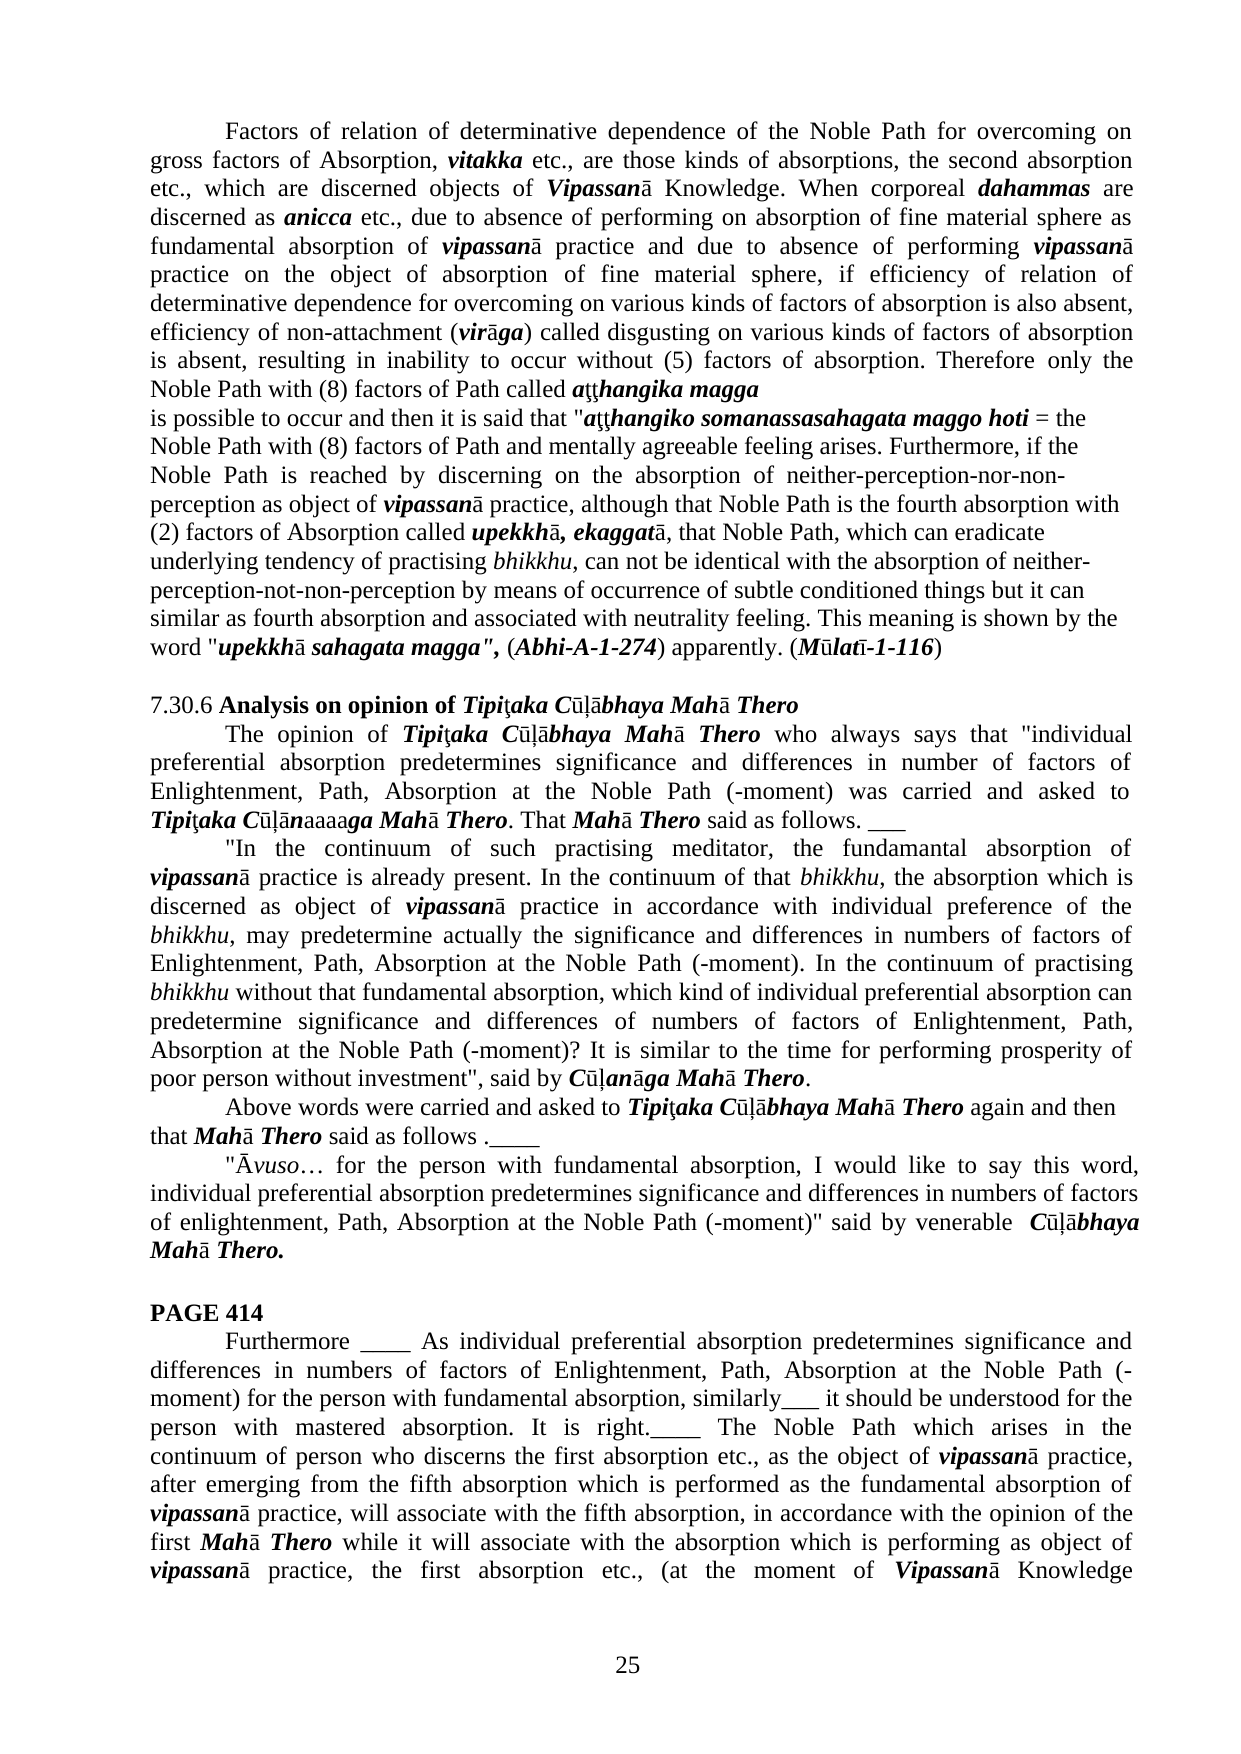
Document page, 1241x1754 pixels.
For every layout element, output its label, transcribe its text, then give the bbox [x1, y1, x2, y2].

text The opinion of Tipiţaka Cūļābhaya Mahā Thero who always says that "individual preferential absorption predetermines significance and differences in number of factors of Enlightenment, Path, Absorption at the Noble Path (-moment) was carried and asked to Tipiţaka Cūļānaaaaga Mahā Thero. That Mahā Thero said as follows. ___ [150, 719, 1133, 834]
text "In the continuum of such practising meditator, the fundamantal absorption of vipassanā practice is already present. In the continuum of that bhikkhu, the absorption which is discerned as object of vipassanā practice in accordance with individual preference of the bhikkhu, may predetermine actually the significance and differences in numbers of factors of Enlightenment, Path, Absorption at the Noble Path (-moment). In the continuum of practising bhikkhu without that fundamental absorption, which kind of individual preferential absorption can predetermine significance and differences of numbers of factors of Enlightenment, Path, Absorption at the Noble Path (-moment)? It is similar to the time for performing prosperity of poor person without investment", said by Cūļanāga Mahā Thero. [150, 834, 1133, 1093]
list Analysis on opinion of Tipiţaka Cūļābhaya Mahā Thero [150, 691, 1148, 719]
text is possible to occur and then it is said that "aţţhangiko somanassasahagata maggo hoti = the Noble Path with (8) factors of Path and mentally agreeable feeling arises. Furthermore, if the Noble Path is reached by discerning on the absorption of neither-perception-nor-non- perception as object of vipassanā practice, although that Noble Path is the fourth absorption with (2) factors of Absorption called upekkhā, ekaggatā, that Noble Path, which can eradicate underlying tendency of practising bhikkhu, can not be identical with the absorption of neither- perception-not-non-perception by means of occurrence of subtle conditioned things but it can similar as fourth absorption and associated with neutrality feeling. This meaning is shown by the word "upekkhā sahagata magga", (Abhi-A-1-274) apparently. (Mūlatī-1-116) [150, 403, 1133, 661]
text Factors of relation of determinative dependence of the Noble Path for overcoming on gross factors of Absorption, vitakka etc., are those kinds of absorptions, the second absorption etc., which are discerned objects of Vipassanā Knowledge. When corporeal dahammas are discerned as anicca etc., due to absence of performing on absorption of fine material sphere as fundamental absorption of vipassanā practice and due to absence of performing vipassanā practice on the object of absorption of fine material sphere, if efficiency of relation of determinative dependence for overcoming on various kinds of factors of absorption is also absent, efficiency of non-attachment (virāga) called disgusting on various kinds of factors of absorption is absent, resulting in inability to occur without (5) factors of absorption. Therefore only the Noble Path with (8) factors of Path called aţţhangika magga [150, 117, 1133, 403]
text "Āvuso… for the person with fundamental absorption, I would like to say this word, individual preferential absorption predetermines significance and differences in numbers of factors of enlightenment, Path, Absorption at the Noble Path (-moment)" said by venerable Cūļābhaya Mahā Thero. [150, 1150, 1139, 1265]
text PAGE 414 [150, 1299, 1148, 1326]
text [150, 1327, 1133, 1584]
text Above words were carried and asked to Tipiţaka Cūļābhaya Mahā Thero again and then that Mahā Thero said as follows .____ [150, 1093, 1130, 1150]
